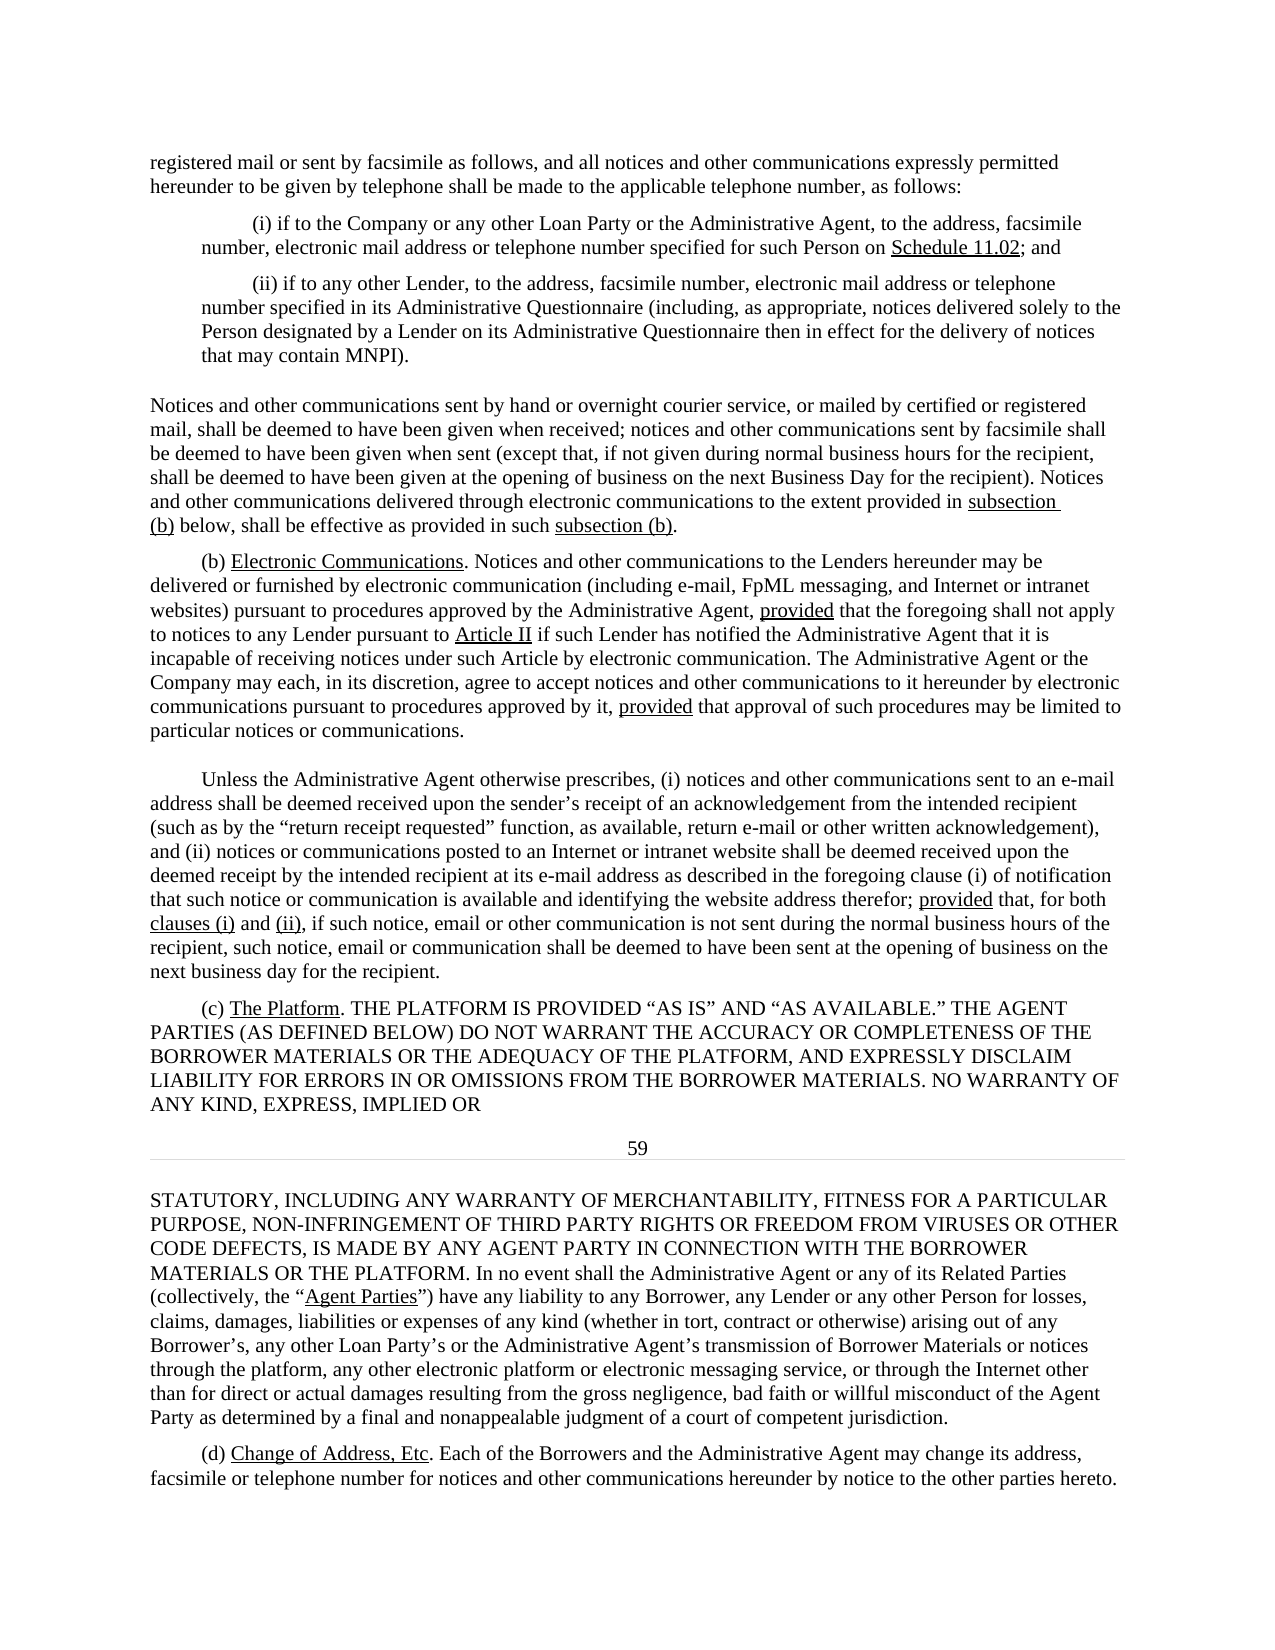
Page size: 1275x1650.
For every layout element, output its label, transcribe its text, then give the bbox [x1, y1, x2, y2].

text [150, 1441, 1125, 1489]
text 59 [150, 1135, 1125, 1159]
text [150, 150, 1125, 198]
text Unless the Administrative Agent otherwise prescribes, (i) notices and other communications sent to an e-mail address shall be deemed received upon the sender’s receipt of an acknowledgement from the intended recipient (such as by the “return receipt requested” function, as available, return e-mail or other written acknowledgement), and (ii) notices or communications posted to an Internet or intranet website shall be deemed received upon the deemed receipt by the intended recipient at its e-mail address as described in the foregoing clause (i) of notification that such notice or communication is available and identifying the website address therefor; provided that, for both clauses (i) and (ii), if such notice, email or other communication is not sent during the normal business hours of the recipient, such notice, email or communication shall be deemed to have been sent at the opening of business on the next business day for the recipient. [150, 767, 1125, 983]
text (ii) if to any other Lender, to the address, facsimile number, electronic mail address or telephone number specified in its Administrative Questionnaire (including, as appropriate, notices delivered solely to the Person designated by a Lender on its Administrative Questionnaire then in effect for the delivery of notices that may contain MNPI). [201, 271, 1125, 367]
text (i) if to the Company or any other Loan Party or the Administrative Agent, to the address, facsimile number, electronic mail address or telephone number specified for such Person on Schedule 11.02; and [201, 211, 1125, 259]
text (b) Electronic Communications. Notices and other communications to the Lenders hereunder may be delivered or furnished by electronic communication (including e-mail, FpML messaging, and Internet or intranet websites) pursuant to procedures approved by the Administrative Agent, provided that the foregoing shall not apply to notices to any Lender pursuant to Article II if such Lender has notified the Administrative Agent that it is incapable of receiving notices under such Article by electronic communication. The Administrative Agent or the Company may each, in its discretion, agree to accept notices and other communications to it hereunder by electronic communications pursuant to procedures approved by it, provided that approval of such procedures may be limited to particular notices or communications. [150, 549, 1125, 742]
text STATUTORY, INCLUDING ANY WARRANTY OF MERCHANTABILITY, FITNESS FOR A PARTICULAR PURPOSE, NON-INFRINGEMENT OF THIRD PARTY RIGHTS OR FREEDOM FROM VIRUSES OR OTHER CODE DEFECTS, IS MADE BY ANY AGENT PARTY IN CONNECTION WITH THE BORROWER MATERIALS OR THE PLATFORM. In no event shall the Administrative Agent or any of its Related Parties (collectively, the “Agent Parties”) have any liability to any Borrower, any Lender or any other Person for losses, claims, damages, liabilities or expenses of any kind (whether in tort, contract or otherwise) arising out of any Borrower’s, any other Loan Party’s or the Administrative Agent’s transmission of Borrower Materials or notices through the platform, any other electronic platform or electronic messaging service, or through the Internet other than for direct or actual damages resulting from the gross negligence, bad faith or willful misconduct of the Agent Party as determined by a final and nonappealable judgment of a court of competent jurisdiction. [150, 1188, 1125, 1429]
text (c) The Platform. THE PLATFORM IS PROVIDED “AS IS” AND “AS AVAILABLE.” THE AGENT PARTIES (AS DEFINED BELOW) DO NOT WARRANT THE ACCURACY OR COMPLETENESS OF THE BORROWER MATERIALS OR THE ADEQUACY OF THE PLATFORM, AND EXPRESSLY DISCLAIM LIABILITY FOR ERRORS IN OR OMISSIONS FROM THE BORROWER MATERIALS. NO WARRANTY OF ANY KIND, EXPRESS, IMPLIED OR [150, 996, 1125, 1116]
text Notices and other communications sent by hand or overnight courier service, or mailed by certified or registered mail, shall be deemed to have been given when received; notices and other communications sent by facsimile shall be deemed to have been given when sent (except that, if not given during normal business hours for the recipient, shall be deemed to have been given at the opening of business on the next Business Day for the recipient). Notices and other communications delivered through electronic communications to the extent provided in subsection (b) below, shall be effective as provided in such subsection (b). [150, 392, 1125, 537]
